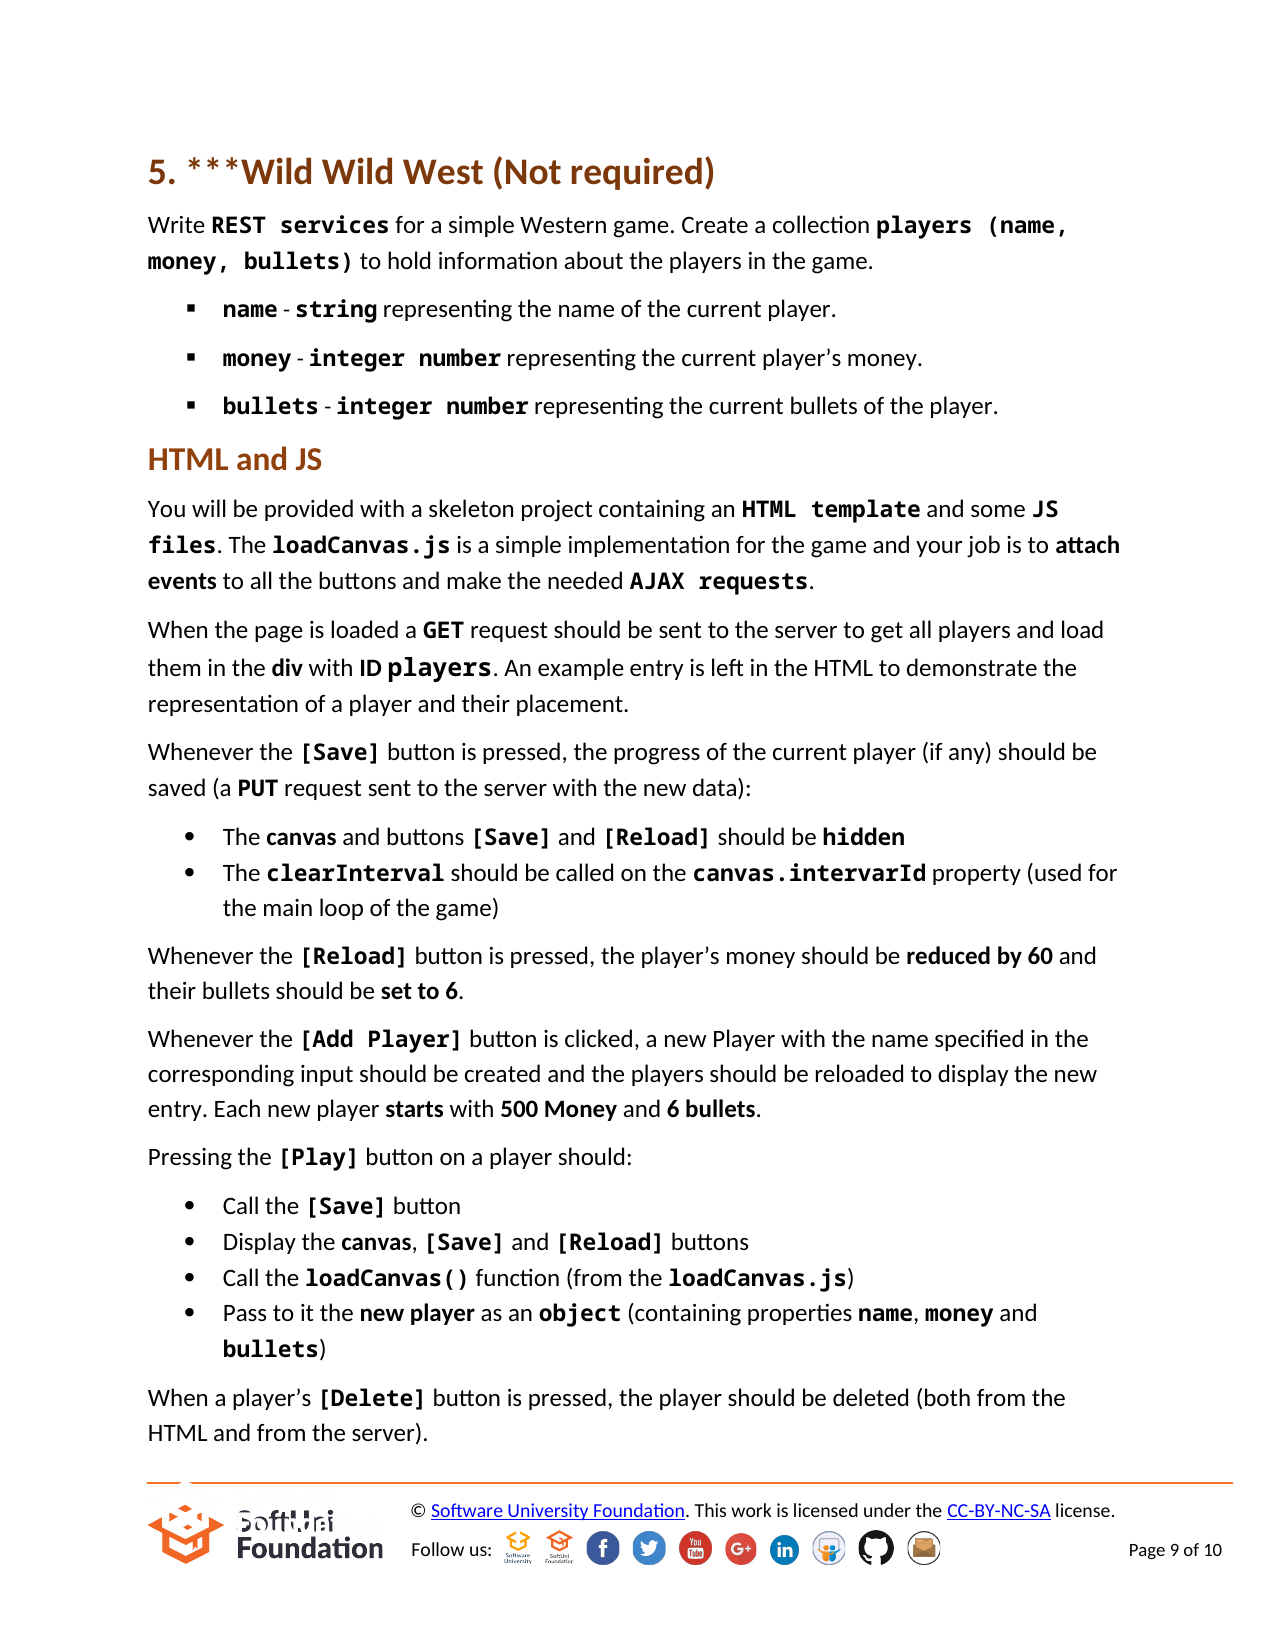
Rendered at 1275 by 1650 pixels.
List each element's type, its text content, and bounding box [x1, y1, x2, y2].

text Pressing the [Play] button on a player should: [148, 1141, 1127, 1172]
text When a player’s [Delete] button is pressed, the player should be deleted (both from the HTML and from the server). [148, 1382, 1127, 1448]
text Write REST services for a simple Western game. Create a collection players (name, money, bullets) to hold information about the players in the game. [148, 209, 1127, 276]
list Call the [Save] button [185, 1189, 1127, 1221]
text Whenever the [Save] button is pressed, the progress of the current player (if any) should be saved (a PUT request sent to the server with the new data): [148, 736, 1127, 803]
picture [679, 1531, 712, 1565]
list money - integer number representing the current player’s money. [185, 341, 1127, 373]
list Display the canvas, [Save] and [Reload] buttons [185, 1226, 1127, 1257]
picture [770, 1535, 778, 1544]
picture [791, 1535, 799, 1544]
picture [812, 1531, 846, 1565]
list The canvas and buttons [Save] and [Reload] should be hidden [185, 821, 1127, 852]
list bullets - integer number representing the current bullets of the player. [185, 390, 1127, 421]
picture [632, 1531, 666, 1565]
list Pass to it the new player as an object (containing properties name, money and bullets) [185, 1297, 1127, 1364]
picture [770, 1556, 778, 1565]
list Call the loadCanvas() function (from the loadCanvas.js) [185, 1261, 1127, 1293]
text HTML and JS [148, 438, 1127, 479]
picture [504, 1531, 532, 1565]
text When the page is loaded a GET request should be sent to the server to get all players and load them in the div with ID players. An example entry is left in the HTML to demonstrate the representation of a player and their placement. [148, 614, 1127, 719]
picture [725, 1533, 757, 1565]
text Whenever the [Add Player] button is clicked, a new Player with the name specified in the corresponding input should be created and the players should be reloaded to display the new entry. Each new player starts with 500 Money and 6 bullets. [148, 1023, 1127, 1124]
text Whenever the [Reload] button is pressed, the player’s money should be reduced by 60 and their bullets should be set to 6. [148, 940, 1127, 1006]
picture [783, 1547, 792, 1556]
picture [791, 1556, 799, 1565]
list name - string representing the name of the current player. [185, 293, 1127, 324]
picture [907, 1531, 941, 1565]
text You will be provided with a skeleton project containing an HTML template and some JS files. The loadCanvas.js is a simple implementation for the game and your job is to attach events to all the buttons and make the needed AJAX requests. [148, 493, 1127, 597]
picture [147, 1480, 383, 1564]
picture [586, 1531, 620, 1565]
list The clearInterval should be called on the canvas.intervarId property (used for the main loop of the game) [185, 856, 1127, 923]
list ***Wild Wild West (Not required) [148, 148, 1127, 193]
picture [545, 1530, 574, 1565]
picture [858, 1530, 894, 1565]
